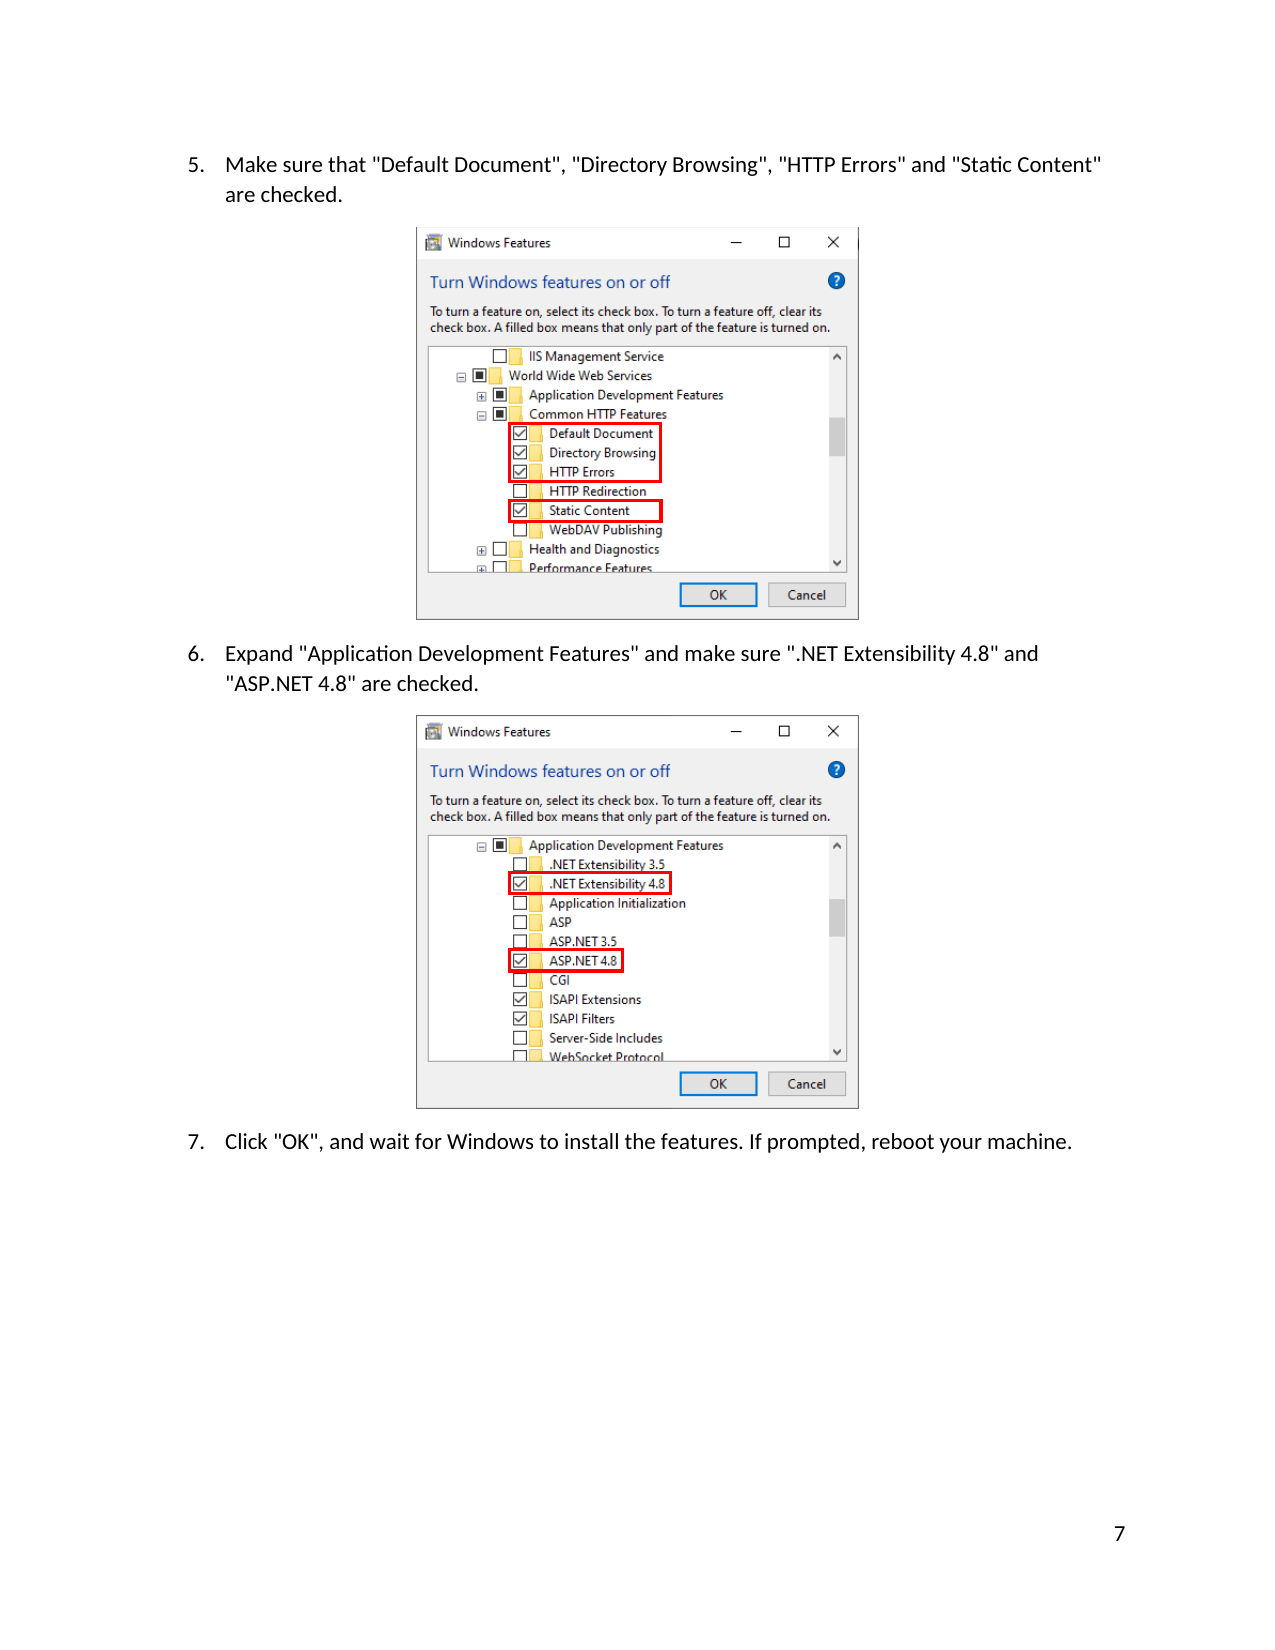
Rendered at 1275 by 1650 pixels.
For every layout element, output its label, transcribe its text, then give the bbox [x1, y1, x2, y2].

list Expand "Application Development Features" and make sure ".NET Extensibility 4.8" and "ASP.NET 4.8" are checked. [187, 639, 1125, 697]
picture [416, 715, 859, 1109]
picture [416, 227, 859, 620]
list Make sure that "Default Document", "Directory Browsing", "HTTP Errors" and "Static Content" are checked. [187, 150, 1125, 208]
list Click "OK", and wait for Windows to install the features. If prompted, reboot your machine. [187, 1127, 1125, 1156]
